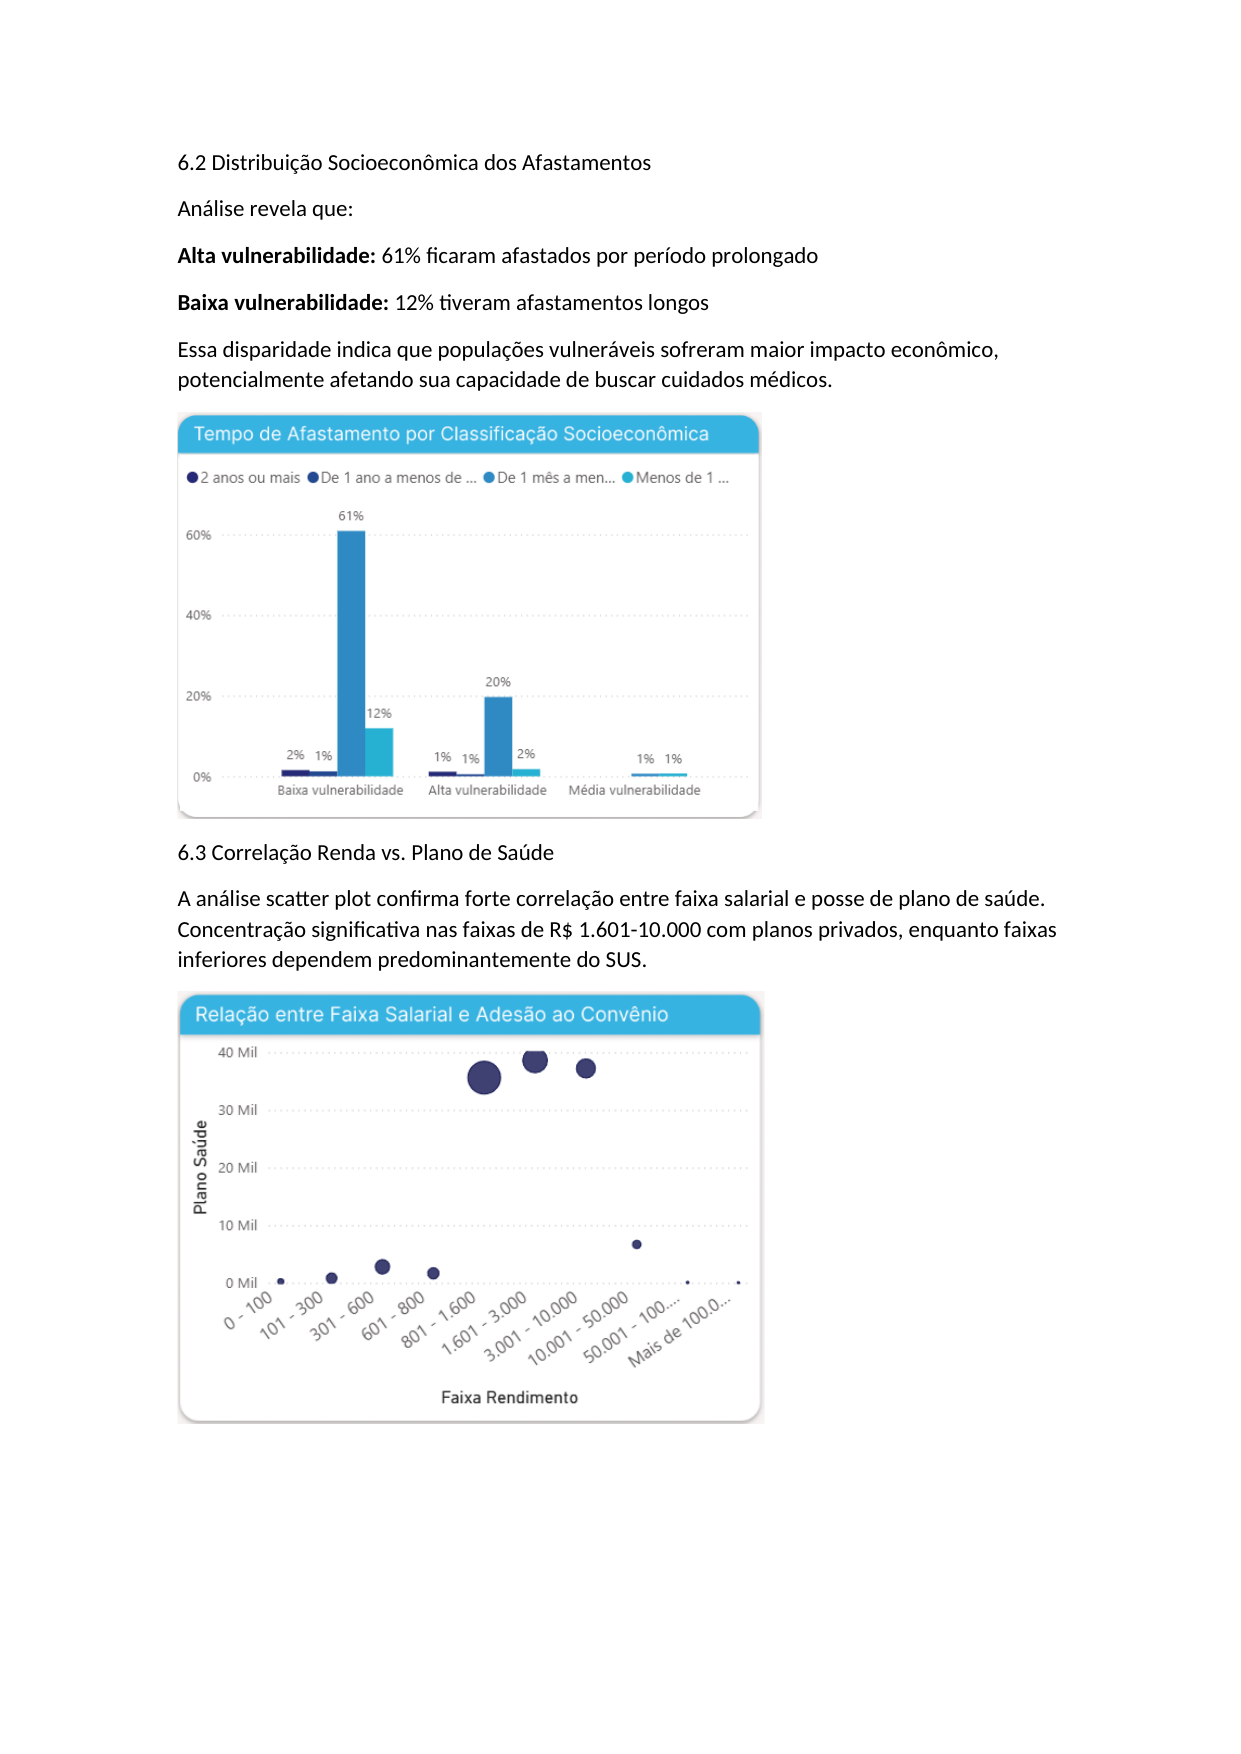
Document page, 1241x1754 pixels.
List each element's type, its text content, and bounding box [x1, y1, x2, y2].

picture [177, 412, 762, 819]
text Análise revela que: [177, 194, 1063, 222]
text Baixa vulnerabilidade: 12% tiveram afastamentos longos [177, 288, 1063, 316]
text Alta vulnerabilidade: 61% ficaram afastados por período prolongado [177, 241, 1063, 269]
text 6.2 Distribuição Socioeconômica dos Afastamentos [177, 148, 1063, 176]
text A análise scatter plot confirma forte correlação entre faixa salarial e posse de plano de saúde. Concentração significativa nas faixas de R$ 1.601-10.000 com planos privados, enquanto faixas inferiores dependem predominantemente do SUS. [177, 884, 1063, 973]
text 6.3 Correlação Renda vs. Plano de Saúde [177, 838, 1063, 866]
text Essa disparidade indica que populações vulneráveis sofreram maior impacto econômico, potencialmente afetando sua capacidade de buscar cuidados médicos. [177, 335, 1063, 393]
picture [177, 991, 765, 1424]
